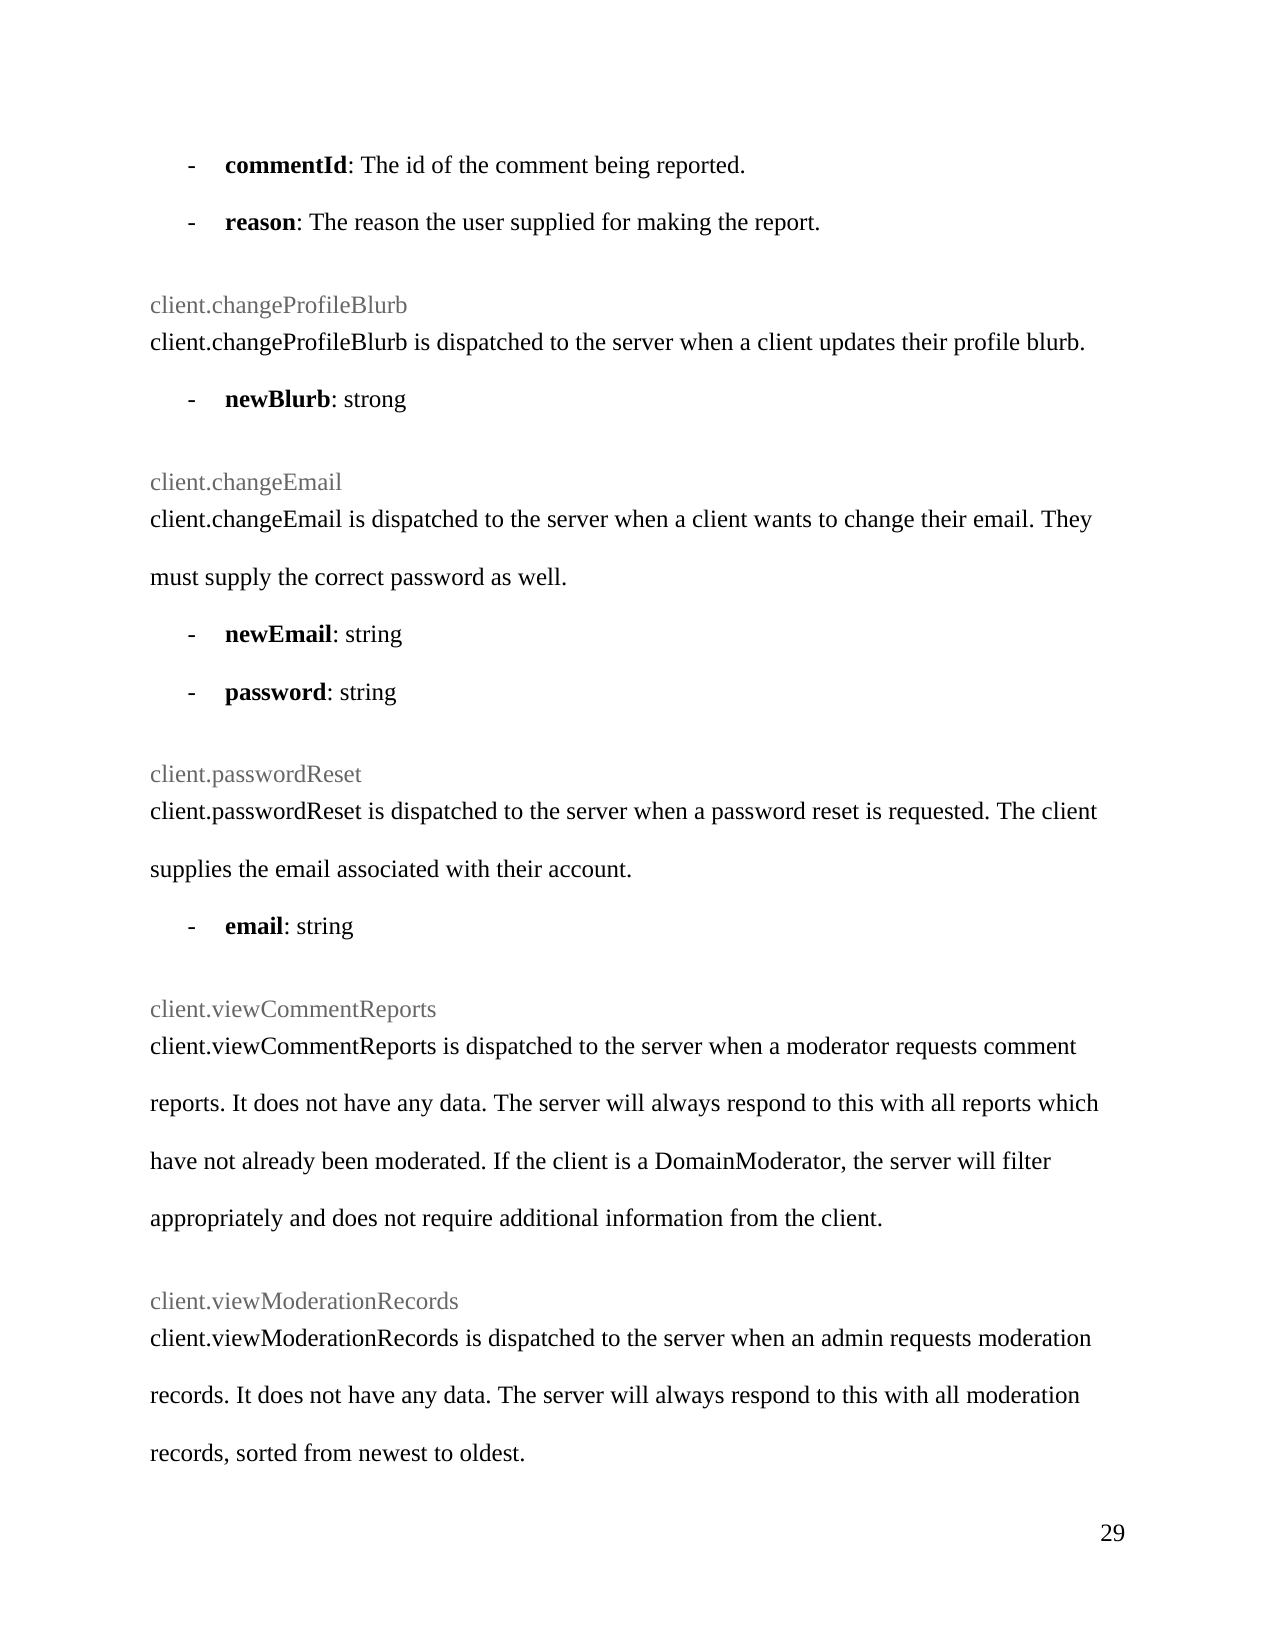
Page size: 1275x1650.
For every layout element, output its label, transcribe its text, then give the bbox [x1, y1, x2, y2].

list reason: The reason the user supplied for making the report. [187, 207, 1125, 236]
text client.changeEmail is dispatched to the server when a client wants to change their email. They must supply the correct password as well. [150, 504, 1125, 590]
subtitle client.passwordReset [150, 759, 1125, 788]
text client.viewModerationRecords is dispatched to the server when an admin requests moderation records. It does not have any data. The server will always respond to this with all moderation records, sorted from newest to oldest. [150, 1323, 1125, 1467]
list newBlurb: strong [187, 384, 1125, 413]
list newEmail: string [187, 619, 1125, 648]
list password: string [187, 677, 1125, 705]
list email: string [187, 911, 1125, 940]
text client.viewCommentReports is dispatched to the server when a moderator requests comment reports. It does not have any data. The server will always respond to this with all reports which have not already been moderated. If the client is a DomainModerator, the server will filter appropriately and does not require additional information from the client. [150, 1031, 1125, 1232]
subtitle client.viewCommentReports [150, 994, 1125, 1022]
subtitle client.changeProfileBlurb [150, 290, 1125, 319]
text client.passwordReset is dispatched to the server when a password reset is requested. The client supplies the email associated with their account. [150, 796, 1125, 882]
subtitle client.changeEmail [150, 467, 1125, 496]
list commentId: The id of the comment being reported. [187, 150, 1125, 179]
text client.changeProfileBlurb is dispatched to the server when a client updates their profile blurb. [150, 327, 1125, 356]
subtitle client.viewModerationRecords [150, 1286, 1125, 1314]
